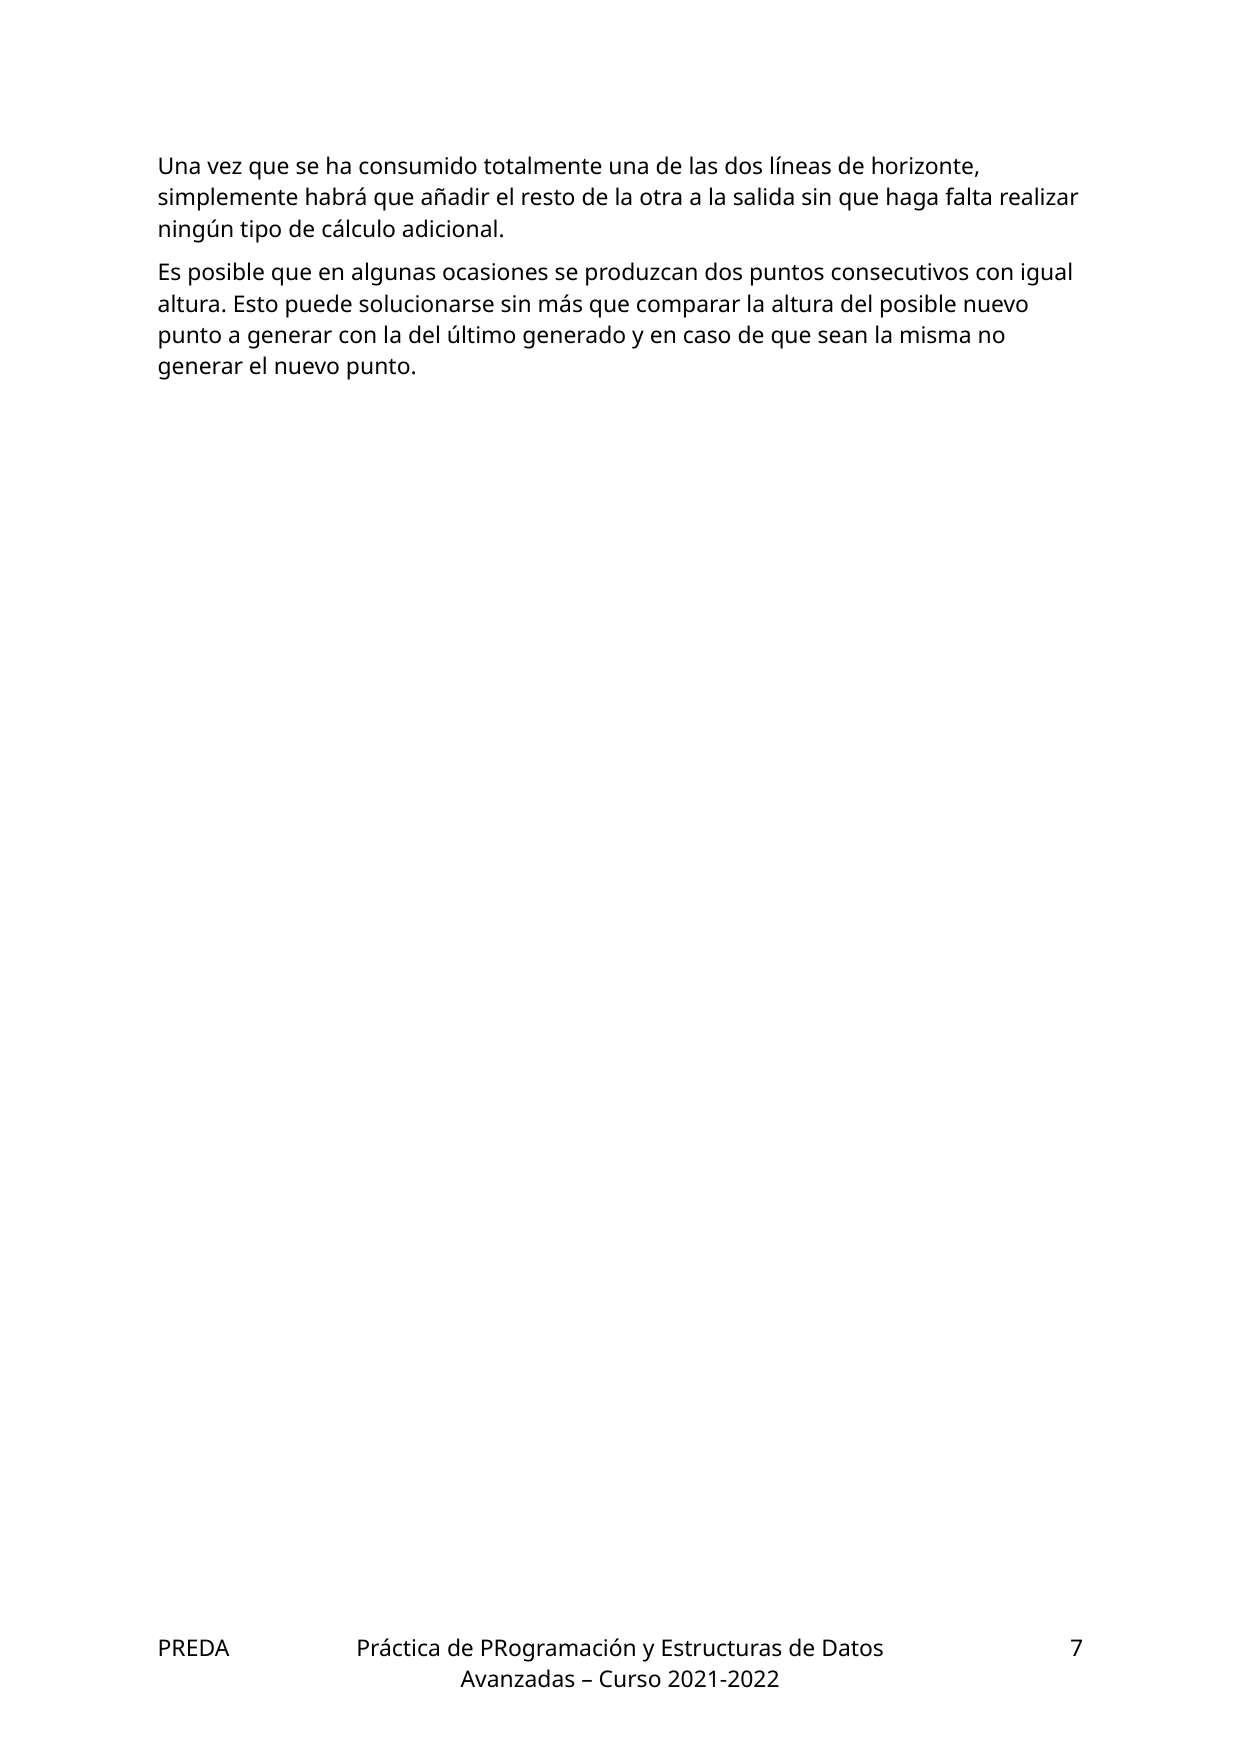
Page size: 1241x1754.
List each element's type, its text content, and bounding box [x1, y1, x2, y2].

text Una vez que se ha consumido totalmente una de las dos líneas de horizonte, simplemente habrá que añadir el resto de la otra a la salida sin que haga falta realizar ningún tipo de cálculo adicional. [157, 150, 1083, 244]
text Es posible que en algunas ocasiones se produzcan dos puntos consecutivos con igual altura. Esto puede solucionarse sin más que comparar la altura del posible nuevo punto a generar con la del último generado y en caso de que sean la misma no generar el nuevo punto. [157, 256, 1083, 381]
